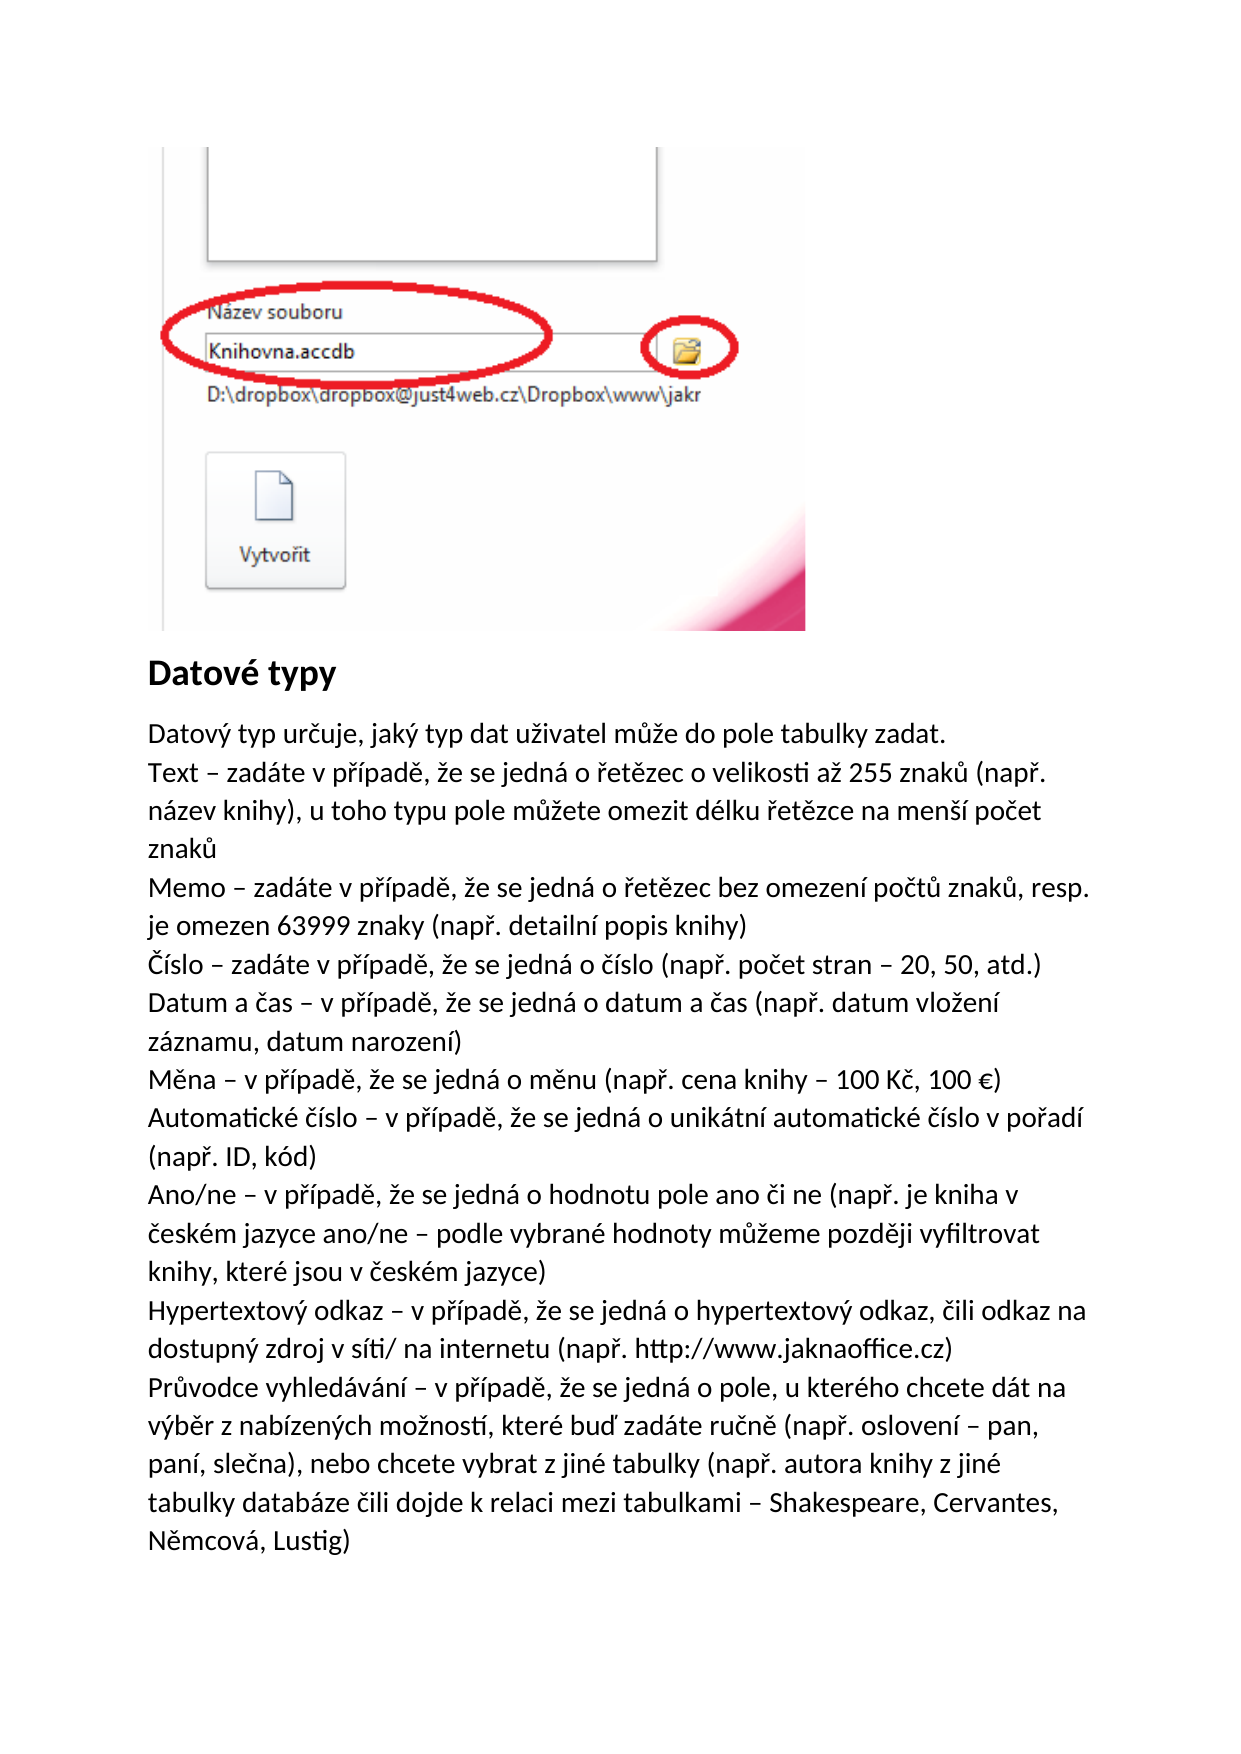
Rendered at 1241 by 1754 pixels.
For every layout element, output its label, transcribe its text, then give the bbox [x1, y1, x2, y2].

text Datové typy [148, 649, 1093, 695]
text Datový typ určuje, jaký typ dat uživatel může do pole tabulky zadat. Text – zadáte v případě, že se jedná o řetězec o velikosti až 255 znaků (např. název knihy), u toho typu pole můžete omezit délku řetězce na menší počet znaků Memo – zadáte v případě, že se jedná o řetězec bez omezení počtů znaků, resp. je omezen 63999 znaky (např. detailní popis knihy) Číslo – zadáte v případě, že se jedná o číslo (např. počet stran – 20, 50, atd.) Datum a čas – v případě, že se jedná o datum a čas (např. datum vložení záznamu, datum narození) Měna – v případě, že se jedná o měnu (např. cena knihy – 100 Kč, 100 €) Automatické číslo – v případě, že se jedná o unikátní automatické číslo v pořadí (např. ID, kód) Ano/ne – v případě, že se jedná o hodnotu pole ano či ne (např. je kniha v českém jazyce ano/ne – podle vybrané hodnoty můžeme později vyfiltrovat knihy, které jsou v českém jazyce) Hypertextový odkaz – v případě, že se jedná o hypertextový odkaz, čili odkaz na dostupný zdroj v síti/ na internetu (např. http://www.jaknaoffice.cz) Průvodce vyhledávání – v případě, že se jedná o pole, u kterého chcete dát na výběr z nabízených možností, které buď zadáte ručně (např. oslovení – pan, paní, slečna), nebo chcete vybrat z jiné tabulky (např. autora knihy z jiné tabulky databáze čili dojde k relaci mezi tabulkami – Shakespeare, Cervantes, Němcová, Lustig) [148, 715, 1093, 1558]
picture [147, 147, 806, 631]
